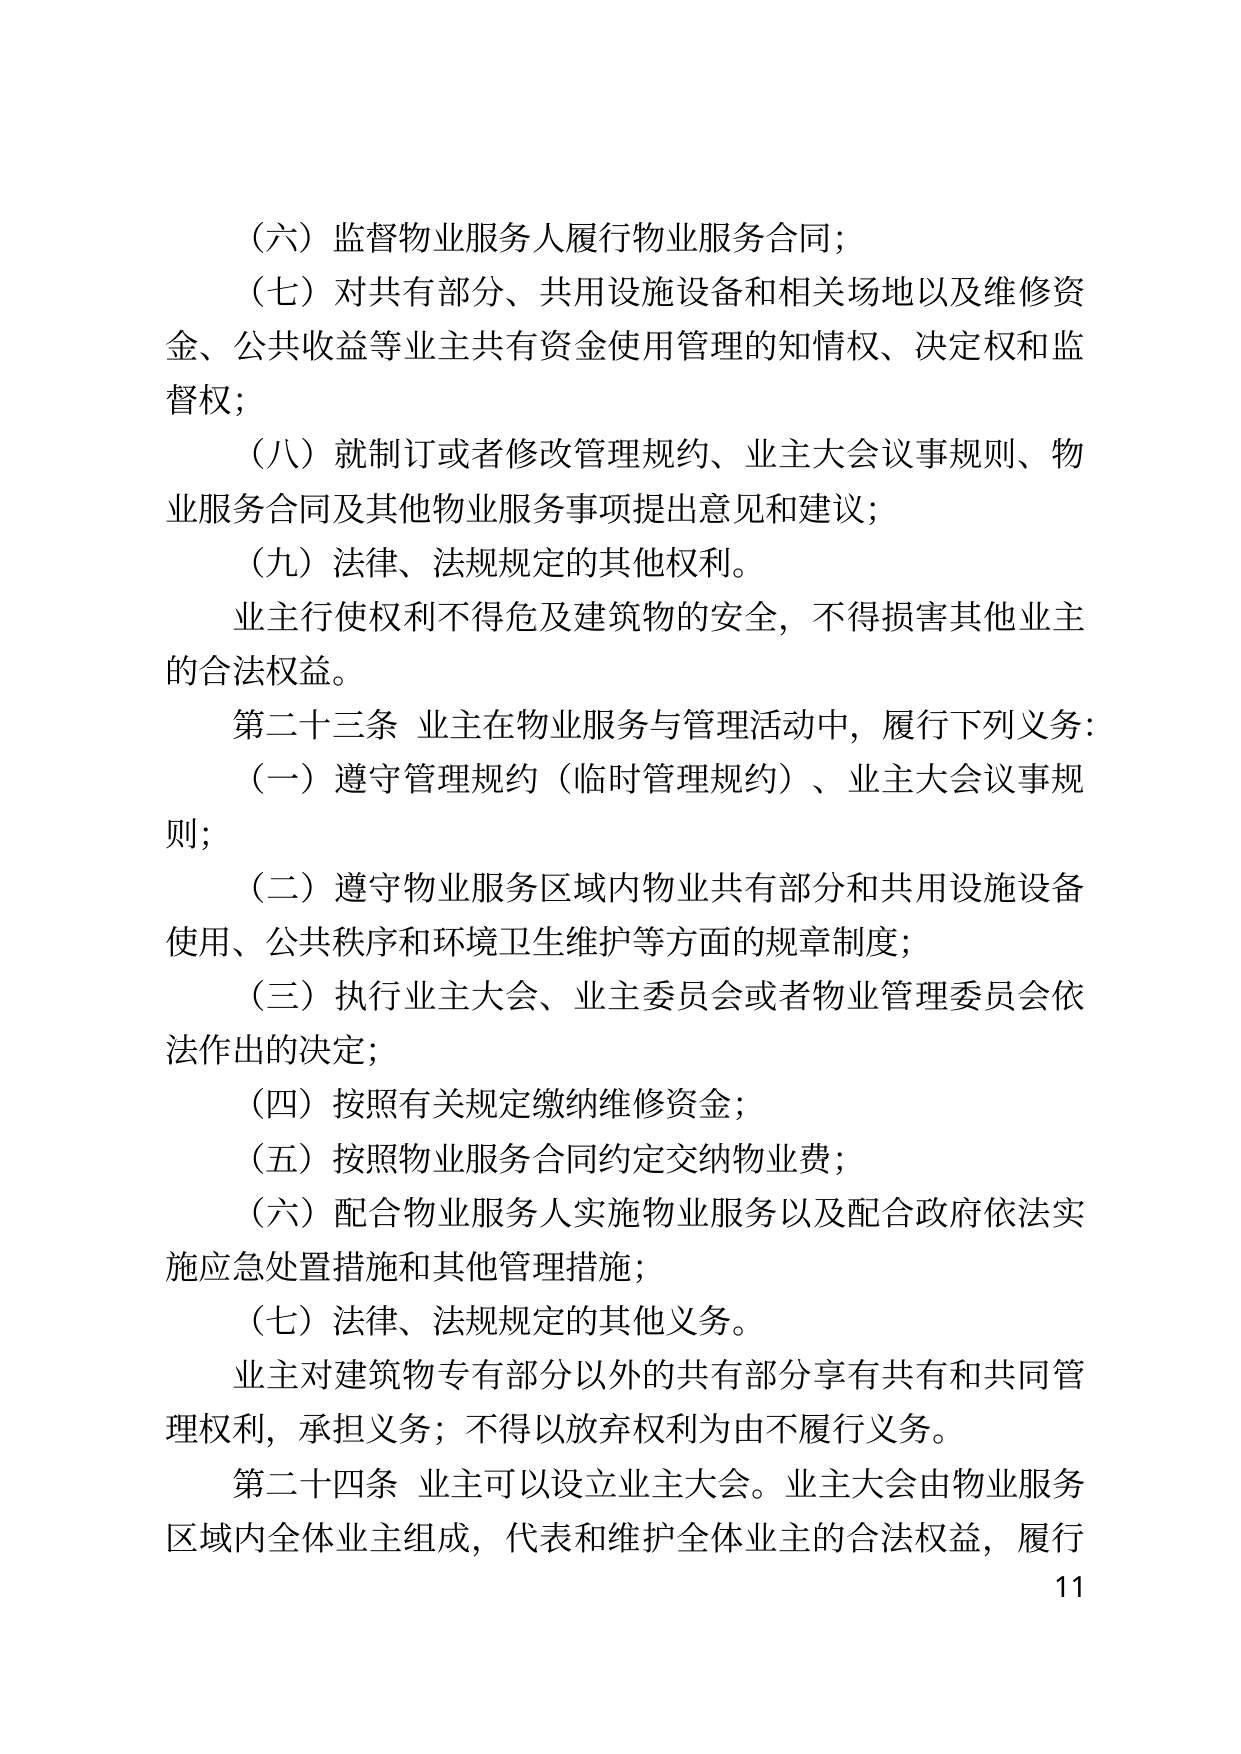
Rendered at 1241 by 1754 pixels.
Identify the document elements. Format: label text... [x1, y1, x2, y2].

text （一）遵守管理规约（临时管理规约）、业主大会议事规则； [165, 748, 1087, 857]
text （七）法律、法规规定的其他义务。 [165, 1290, 1087, 1344]
text （五）按照物业服务合同约定交纳物业费； [165, 1128, 1087, 1182]
text （二）遵守物业服务区域内物业共有部分和共用设施设备使用、公共秩序和环境卫生维护等方面的规章制度； [165, 857, 1087, 965]
text （七）对共有部分、共用设施设备和相关场地以及维修资金、公共收益等业主共有资金使用管理的知情权、决定权和监督权； [165, 261, 1087, 423]
text 第二十三条 业主在物业服务与管理活动中，履行下列义务： [165, 694, 1087, 748]
text （四）按照有关规定缴纳维修资金； [165, 1073, 1087, 1128]
text （三）执行业主大会、业主委员会或者物业管理委员会依法作出的决定； [165, 965, 1087, 1073]
text （八）就制订或者修改管理规约、业主大会议事规则、物业服务合同及其他物业服务事项提出意见和建议； [165, 423, 1087, 532]
text （六）配合物业服务人实施物业服务以及配合政府依法实施应急处置措施和其他管理措施； [165, 1182, 1087, 1290]
text 业主行使权利不得危及建筑物的安全，不得损害其他业主的合法权益。 [165, 586, 1087, 694]
text （六）监督物业服务人履行物业服务合同； [165, 207, 1087, 261]
text （九）法律、法规规定的其他权利。 [165, 532, 1087, 586]
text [165, 1453, 1087, 1561]
text 业主对建筑物专有部分以外的共有部分享有共有和共同管理权利，承担义务；不得以放弃权利为由不履行义务。 [165, 1344, 1087, 1453]
